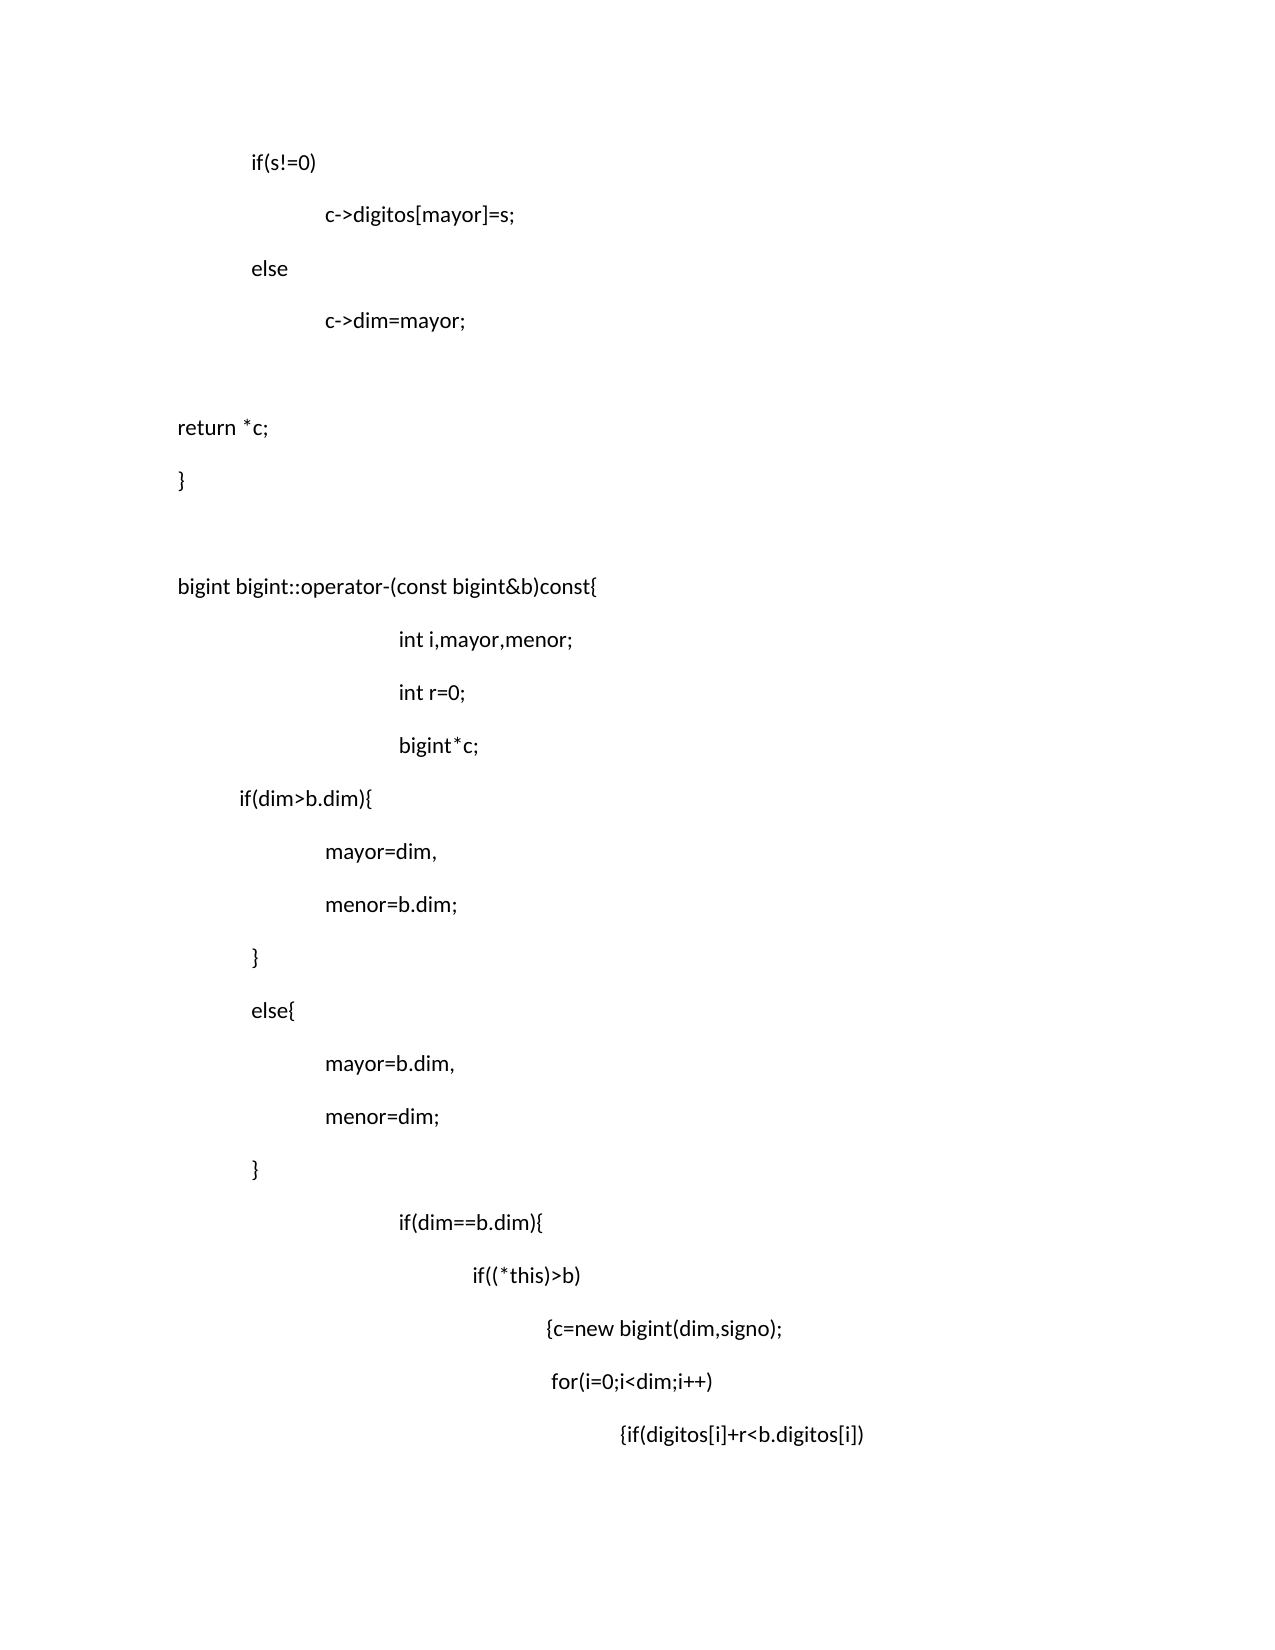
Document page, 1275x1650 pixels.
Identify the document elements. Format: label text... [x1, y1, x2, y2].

text bigint bigint::operator-(const bigint&b)const{ [177, 572, 1098, 600]
text menor=b.dim; [177, 890, 1098, 918]
text mayor=dim, [177, 837, 1098, 865]
text } [177, 466, 1098, 494]
text } [177, 1155, 1098, 1183]
text if((*this)>b) [177, 1261, 1098, 1289]
text int i,mayor,menor; [177, 625, 1098, 653]
text } [177, 943, 1098, 971]
text return *c; [177, 413, 1098, 441]
text int r=0; [177, 678, 1098, 706]
text c->digitos[mayor]=s; [177, 201, 1098, 229]
text else{ [177, 996, 1098, 1024]
text if(s!=0) [177, 148, 1098, 176]
text bigint*c; [177, 731, 1098, 759]
text if(dim==b.dim){ [177, 1208, 1098, 1236]
text else [177, 254, 1098, 282]
text mayor=b.dim, [177, 1049, 1098, 1077]
text for(i=0;i<dim;i++) [177, 1367, 1098, 1395]
text {c=new bigint(dim,signo); [177, 1314, 1098, 1342]
text menor=dim; [177, 1102, 1098, 1130]
text if(dim>b.dim){ [177, 784, 1098, 812]
text {if(digitos[i]+r<b.digitos[i]) [177, 1420, 1098, 1448]
text c->dim=mayor; [177, 307, 1098, 335]
